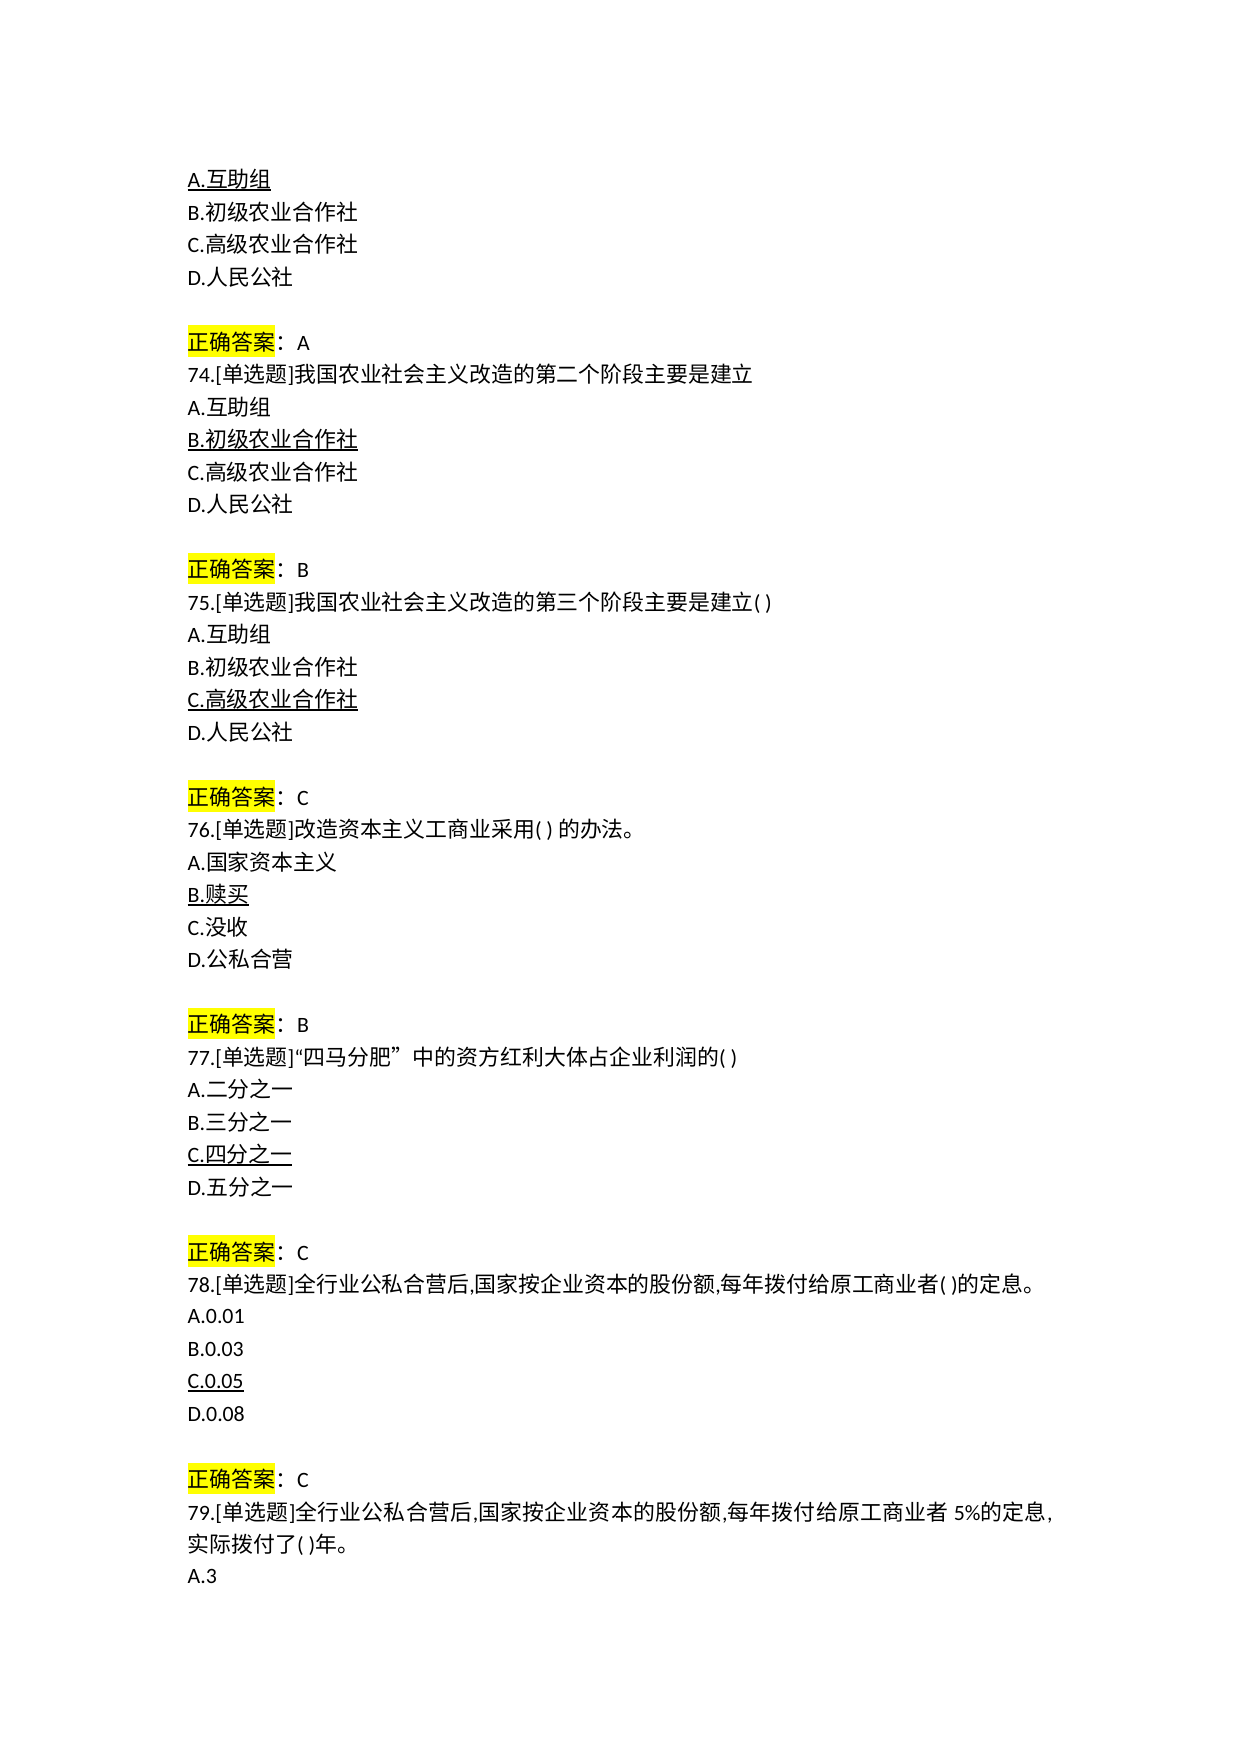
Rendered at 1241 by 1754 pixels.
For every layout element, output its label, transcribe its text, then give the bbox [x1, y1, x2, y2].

text A.0.01 [187, 1299, 1053, 1332]
text A.互助组 [187, 617, 1053, 649]
text B.三分之一 [187, 1104, 1053, 1137]
text B.0.03 [187, 1332, 1053, 1364]
text C.高级农业合作社 [187, 682, 1053, 714]
text D.人民公社 [187, 487, 1053, 519]
text A.互助组 [187, 389, 1053, 422]
text D.五分之一 [187, 1169, 1053, 1202]
text C.四分之一 [187, 1137, 1053, 1169]
text A.国家资本主义 [187, 844, 1053, 877]
text 正确答案：C [187, 1234, 1053, 1267]
text D.人民公社 [187, 714, 1053, 747]
text 75.[单选题]我国农业社会主义改造的第三个阶段主要是建立( ) [187, 584, 1053, 617]
text D.0.08 [187, 1397, 1053, 1429]
text B.初级农业合作社 [187, 422, 1053, 454]
text 正确答案：A [187, 324, 1053, 357]
text A.互助组 [187, 162, 1053, 194]
text 76.[单选题]改造资本主义工商业采用( ) 的办法。 [187, 812, 1053, 844]
text 正确答案：B [187, 552, 1053, 584]
text 74.[单选题]我国农业社会主义改造的第二个阶段主要是建立 [187, 357, 1053, 389]
text C.没收 [187, 909, 1053, 942]
text D.人民公社 [187, 259, 1053, 292]
text 78.[单选题]全行业公私合营后,国家按企业资本的股份额,每年拨付给原工商业者( )的定息。 [187, 1267, 1053, 1299]
text 正确答案：C [187, 779, 1053, 812]
text B.赎买 [187, 877, 1053, 909]
text C.0.05 [187, 1364, 1053, 1397]
text B.初级农业合作社 [187, 649, 1053, 682]
text C.高级农业合作社 [187, 454, 1053, 487]
text A.二分之一 [187, 1072, 1053, 1104]
text C.高级农业合作社 [187, 227, 1053, 259]
text B.初级农业合作社 [187, 194, 1053, 227]
text 正确答案：B [187, 1007, 1053, 1039]
text 77.[单选题]“四马分肥”中的资方红利大体占企业利润的( ) [187, 1039, 1053, 1072]
text A.3 [187, 1559, 1053, 1592]
text D.公私合营 [187, 942, 1053, 974]
text 正确答案：C [187, 1462, 1053, 1494]
text 79.[单选题]全行业公私合营后,国家按企业资本的股份额,每年拨付给原工商业者5%的定息,实际拨付了( )年。 [187, 1494, 1053, 1559]
